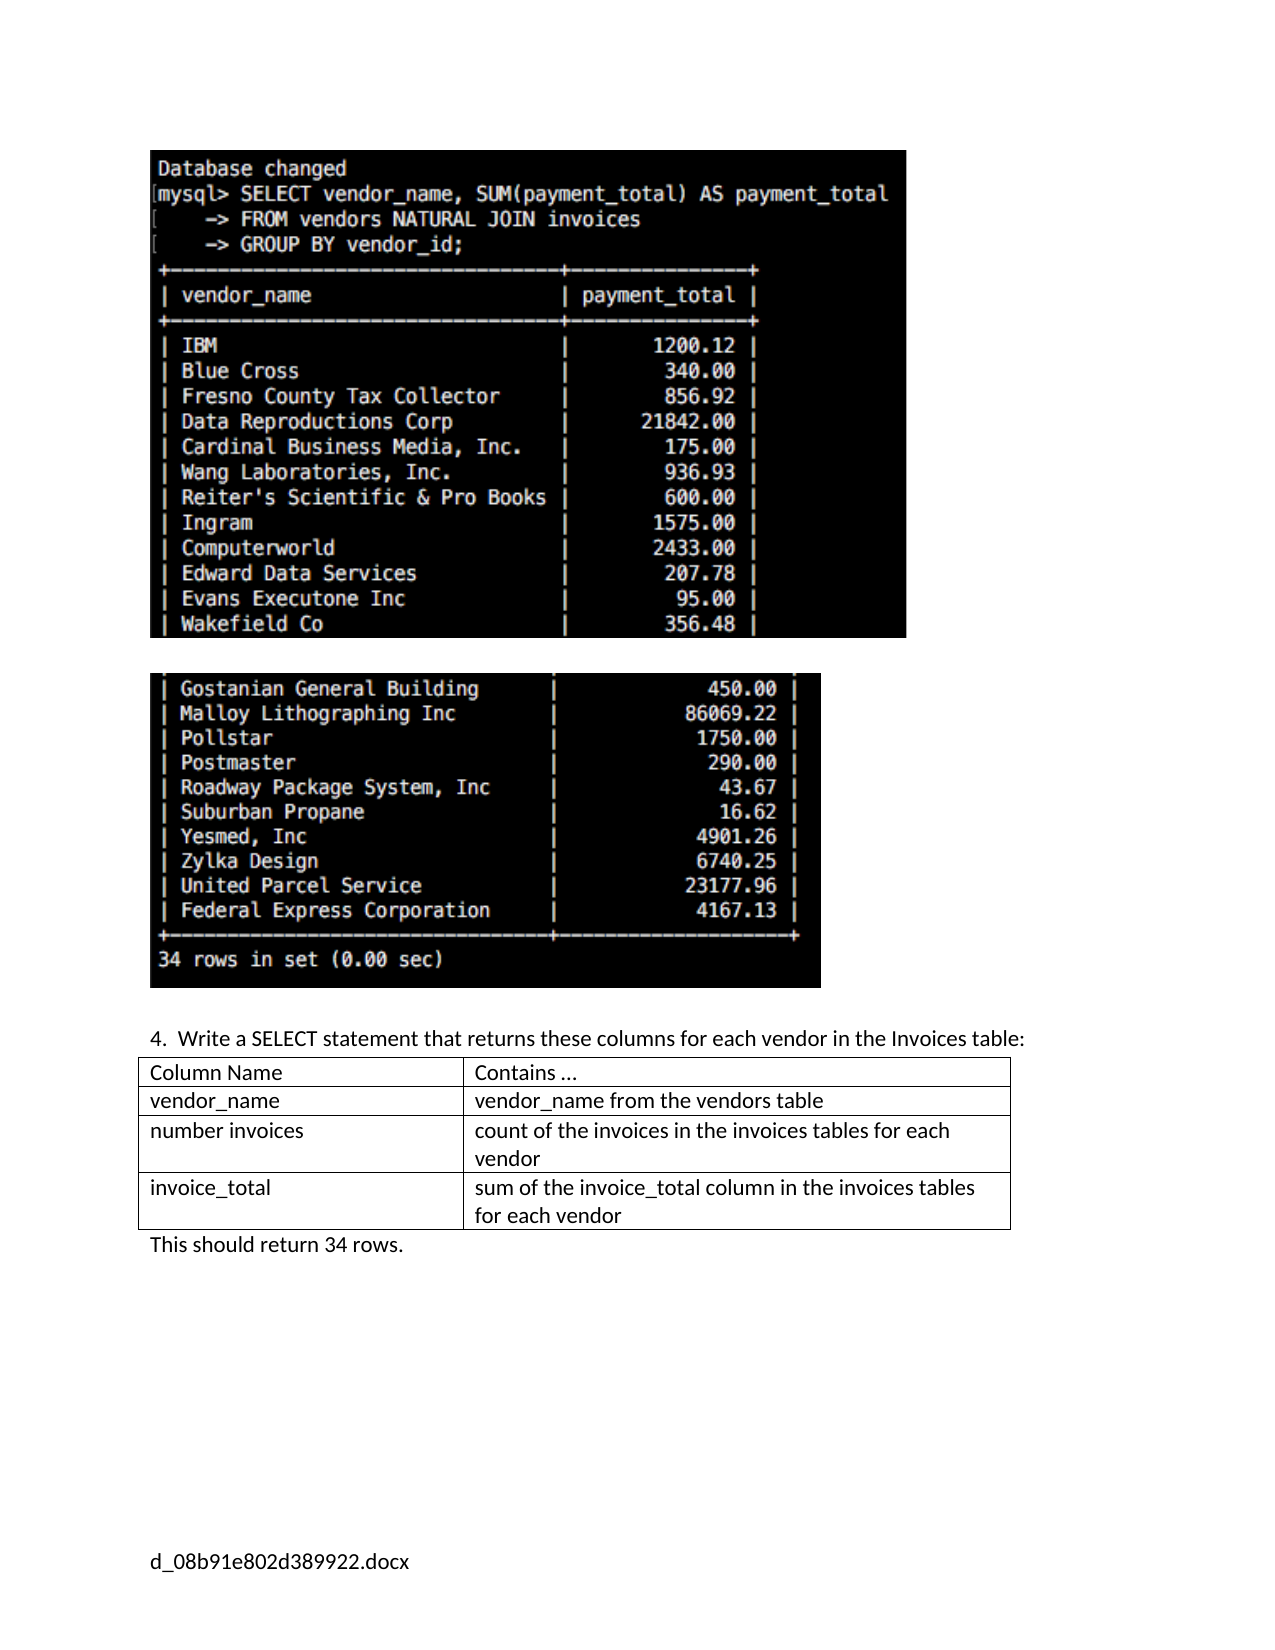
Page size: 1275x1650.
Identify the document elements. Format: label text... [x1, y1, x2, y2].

table_cell number invoices [139, 1116, 463, 1172]
table_cell count of the invoices in the invoices tables for each vendor [464, 1116, 1010, 1172]
table_header Contains … [464, 1058, 1010, 1086]
text This should return 34 rows. [150, 1230, 1125, 1258]
text 4. Write a SELECT statement that returns these columns for each vendor in the Invoices table: [150, 1024, 1125, 1052]
picture [150, 673, 821, 988]
table_cell sum of the invoice_total column in the invoices tables for each vendor [464, 1173, 1010, 1229]
table_header Column Name [139, 1058, 463, 1086]
table_cell vendor_name from the vendors table [464, 1087, 1010, 1115]
table_cell invoice_total [139, 1173, 463, 1229]
picture [150, 150, 907, 638]
table_cell vendor_name [139, 1087, 463, 1115]
